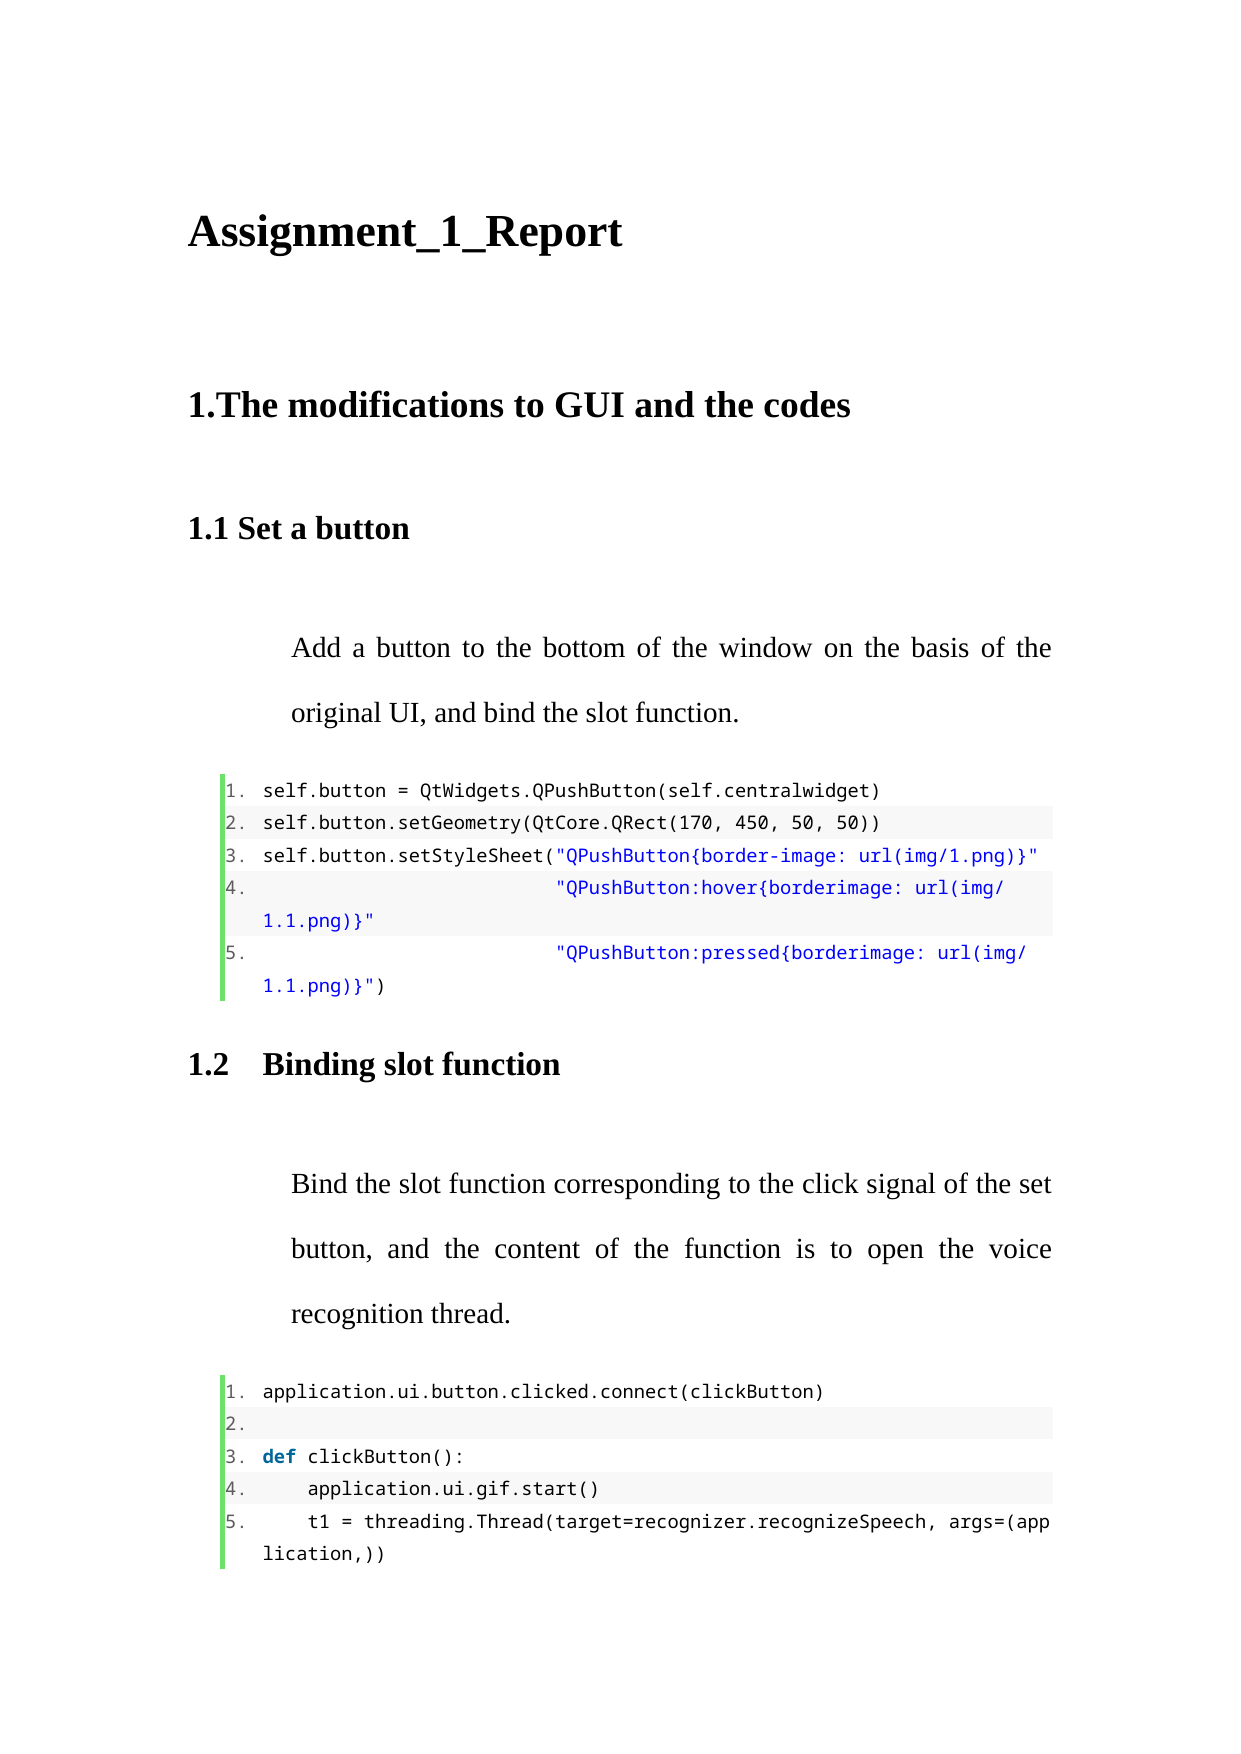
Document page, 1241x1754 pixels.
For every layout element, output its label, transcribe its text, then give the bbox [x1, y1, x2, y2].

list Bind the slot function corresponding to the click signal of the set button, and the content of the function is to open the voice recognition thread. [291, 1150, 1053, 1345]
list "QPushButton:pressed{borderimage: url(img/1.1.png)}") [225, 936, 1053, 1001]
list application.ui.button.clicked.connect(clickButton) [220, 1374, 1053, 1407]
list self.button.setGeometry(QtCore.QRect(170, 450, 50, 50)) [225, 806, 1053, 839]
list self.button.setStyleSheet("QPushButton{border-image: url(img/1.png)}" [225, 839, 1053, 871]
list def clickButton(): [225, 1439, 1053, 1472]
subtitle 1.1 Set a button [187, 494, 1053, 559]
list "QPushButton:hover{borderimage: url(img/1.1.png)}" [225, 871, 1053, 936]
list application.ui.gif.start() [225, 1472, 1053, 1504]
subtitle Binding slot function [187, 1030, 1053, 1095]
list self.button = QtWidgets.QPushButton(self.centralwidget) [225, 774, 1053, 806]
subtitle 1.The modifications to GUI and the codes [187, 371, 1053, 436]
list Add a button to the bottom of the window on the basis of the original UI, and bind the slot function. [291, 614, 1053, 744]
list t1 = threading.Thread(target=recognizer.recognizeSpeech, args=(application,)) [225, 1504, 1053, 1569]
subtitle Assignment_1_Report [187, 197, 1053, 262]
